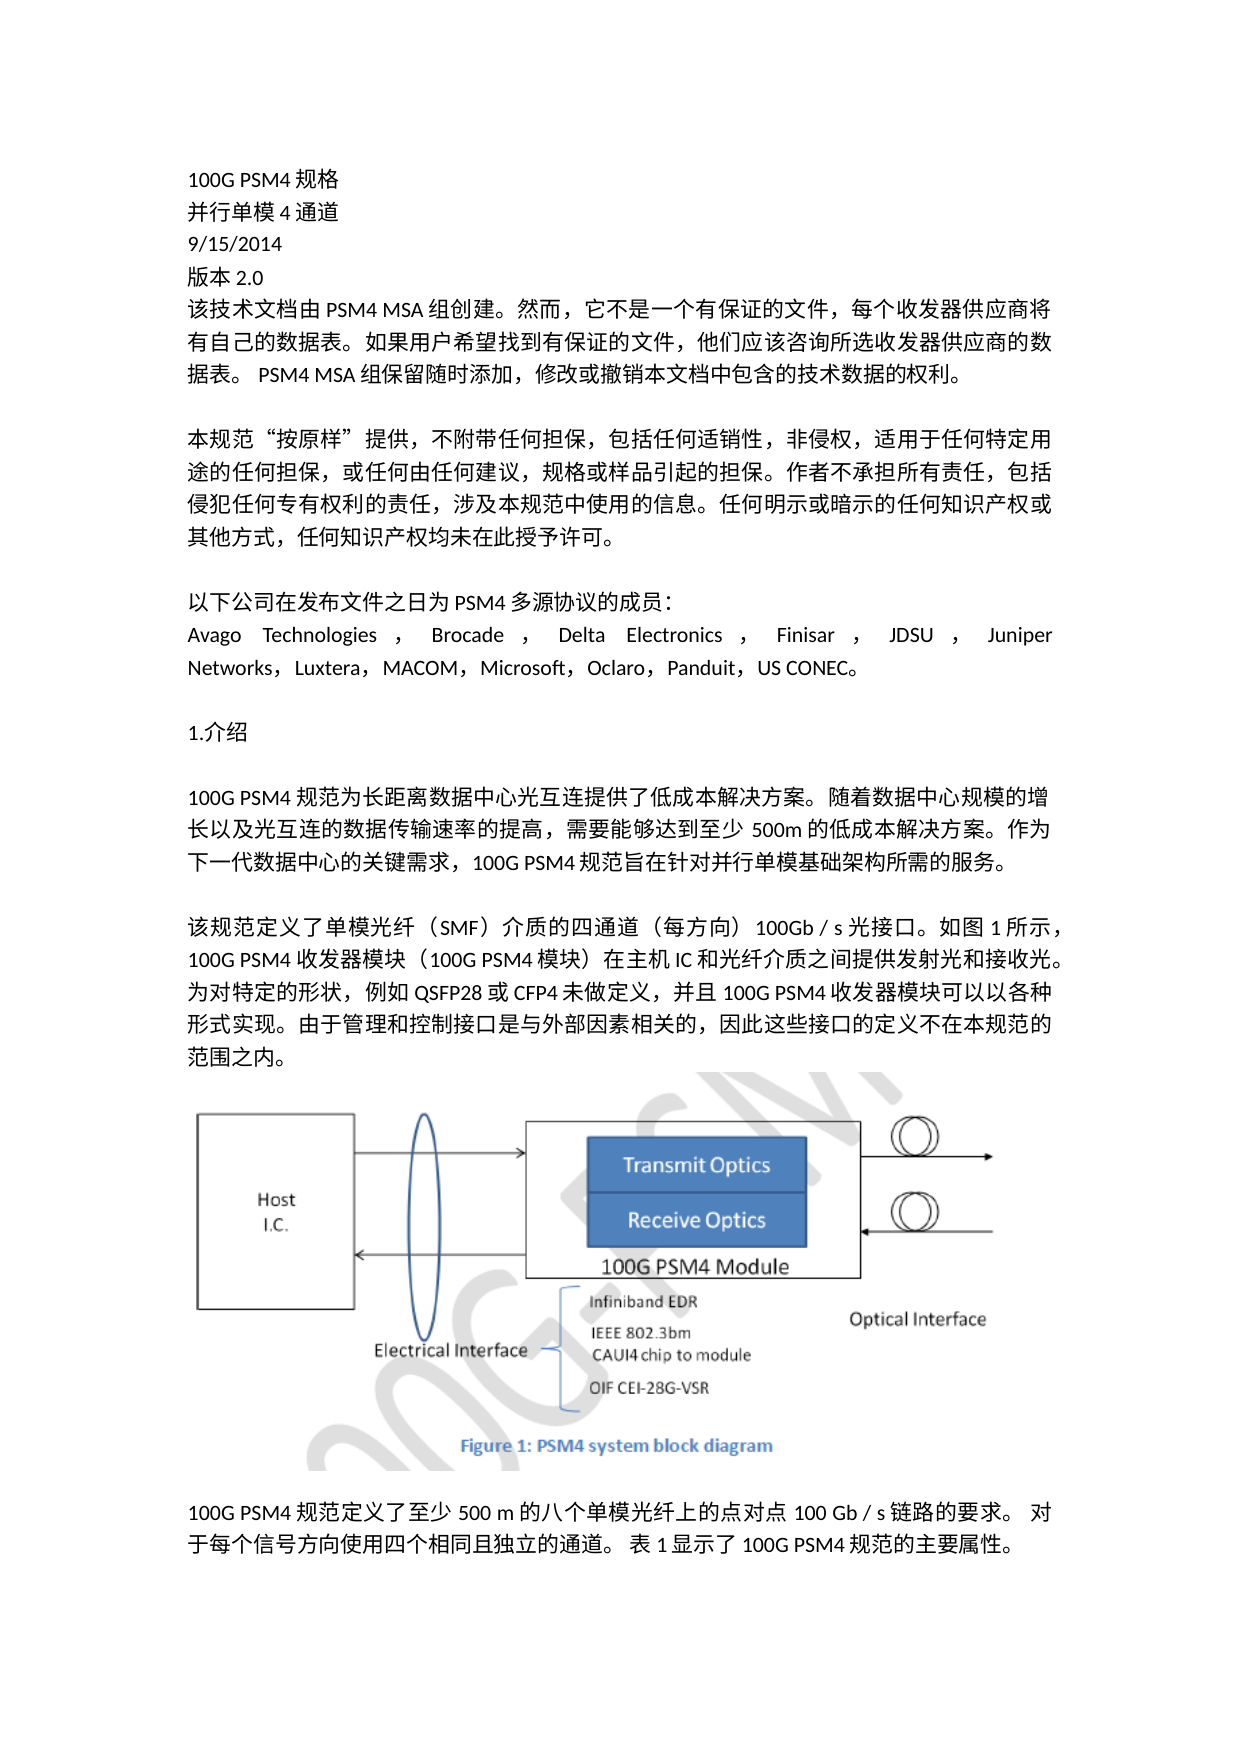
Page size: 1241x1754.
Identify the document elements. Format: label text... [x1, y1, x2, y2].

text 100G PSM4规范为长距离数据中心光互连提供了低成本解决方案。随着数据中心规模的增长以及光互连的数据传输速率的提高，需要能够达到至少500m的低成本解决方案。作为下一代数据中心的关键需求，100G PSM4规范旨在针对并行单模基础架构所需的服务。 [187, 779, 1053, 877]
text 1.介绍 [187, 714, 1053, 747]
text 以下公司在发布文件之日为PSM4多源协议的成员： [187, 584, 1053, 617]
text 版本2.0 [187, 259, 1053, 292]
text 该规范定义了单模光纤（SMF）介质的四通道（每方向）100Gb / s光接口。如图1所示，100G PSM4收发器模块（100G PSM4模块）在主机IC和光纤介质之间提供发射光和接收光。为对特定的形状，例如QSFP28或CFP4未做定义，并且100G PSM4收发器模块可以以各种形式实现。由于管理和控制接口是与外部因素相关的，因此这些接口的定义不在本规范的范围之内。 [187, 909, 1053, 1072]
text 9/15/2014 [187, 227, 1053, 259]
text 该技术文档由PSM4 MSA组创建。然而，它不是一个有保证的文件，每个收发器供应商将有自己的数据表。如果用户希望找到有保证的文件，他们应该咨询所选收发器供应商的数据表。 PSM4 MSA组保留随时添加，修改或撤销本文档中包含的技术数据的权利。 [187, 292, 1053, 389]
picture [187, 1072, 1053, 1471]
text 本规范“按原样”提供，不附带任何担保，包括任何适销性，非侵权，适用于任何特定用途的任何担保，或任何由任何建议，规格或样品引起的担保。作者不承担所有责任，包括侵犯任何专有权利的责任，涉及本规范中使用的信息。任何明示或暗示的任何知识产权或其他方式，任何知识产权均未在此授予许可。 [187, 422, 1053, 552]
text Avago Technologies，Brocade，Delta Electronics，Finisar，JDSU，Juniper Networks，Luxtera，MACOM，Microsoft，Oclaro，Panduit，US CONEC。 [187, 617, 1053, 682]
text 100G PSM4规格 [187, 162, 1053, 194]
text 100G PSM4规范定义了至少500 m的八个单模光纤上的点对点100 Gb / s链路的要求。 对于每个信号方向使用四个相同且独立的通道。 表1显示了100G PSM4规范的主要属性。 [187, 1494, 1053, 1559]
text 并行单模4通道 [187, 194, 1053, 227]
